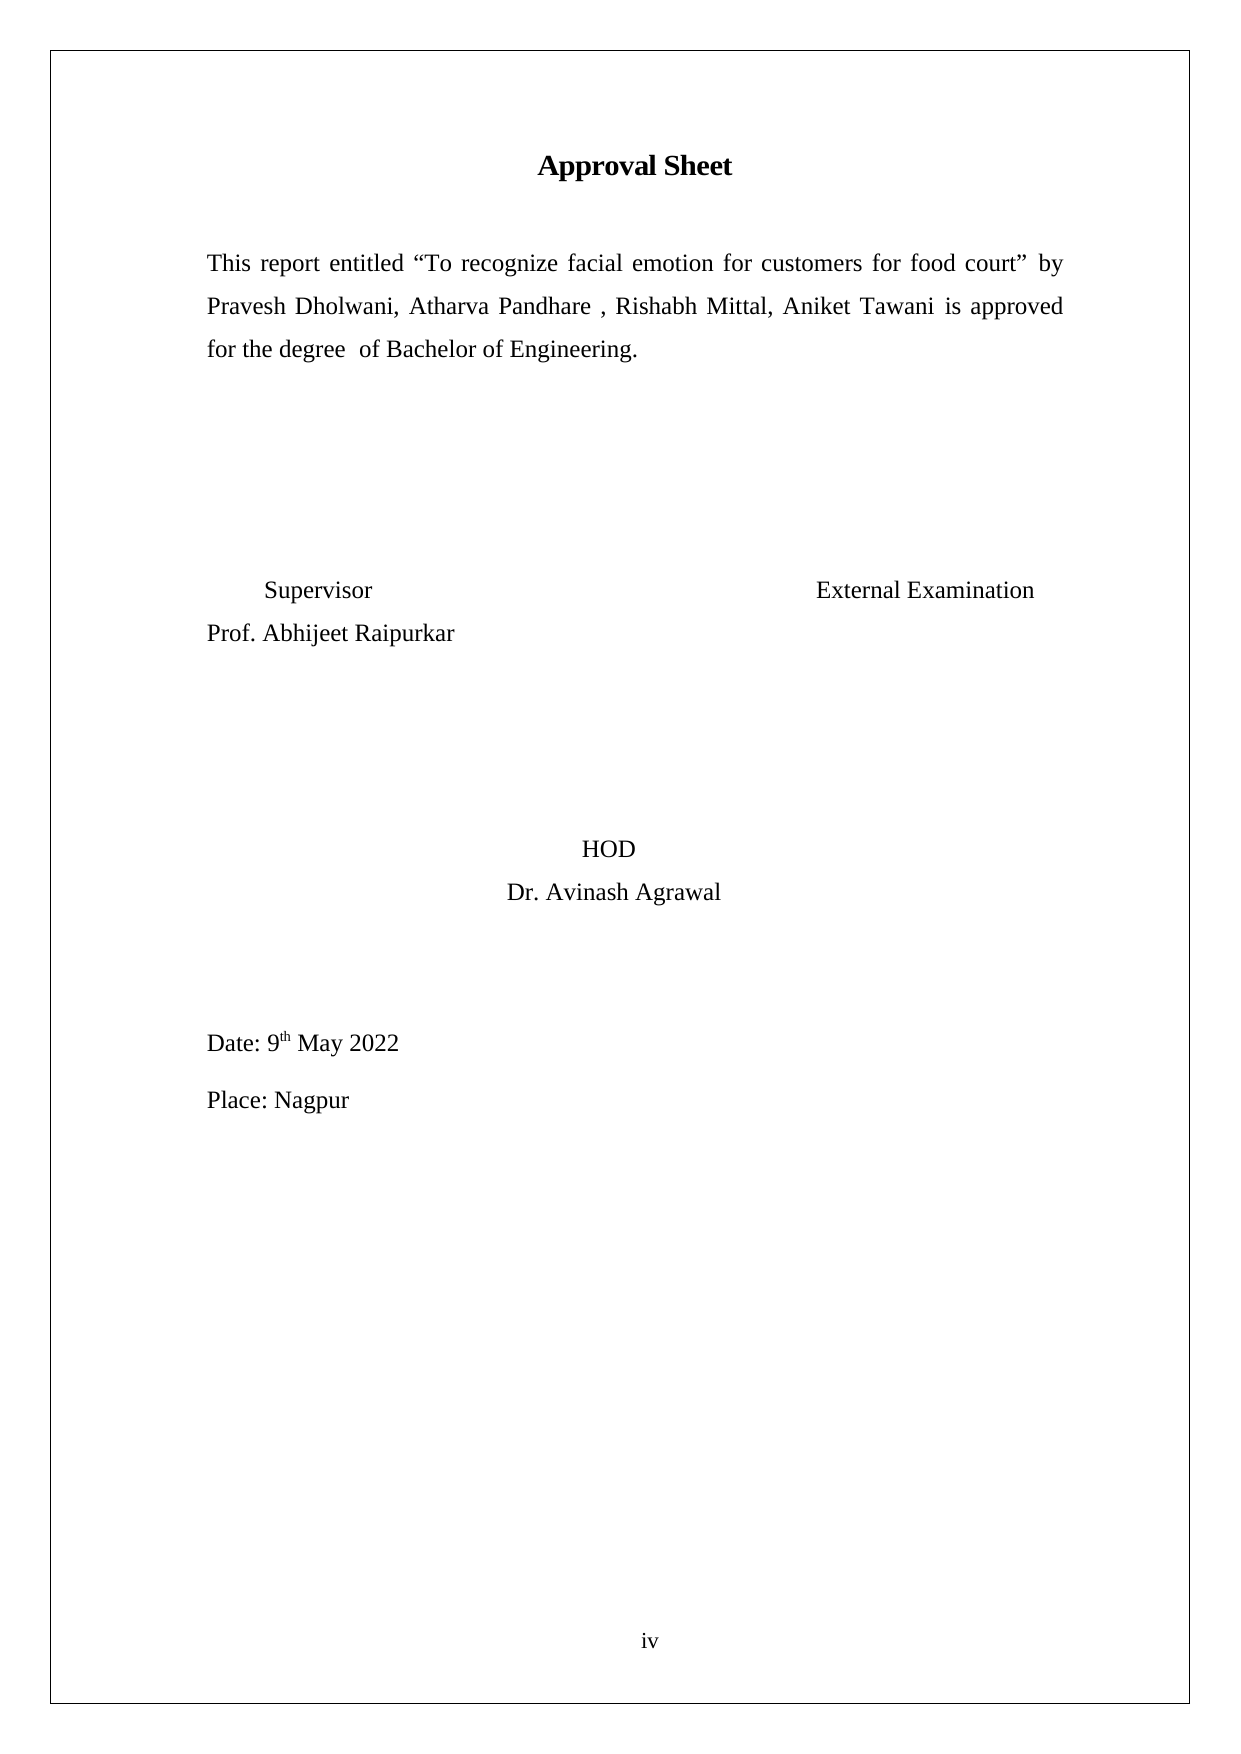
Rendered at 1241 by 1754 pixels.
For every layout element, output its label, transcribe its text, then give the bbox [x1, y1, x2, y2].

text Place: Nagpur [207, 1086, 1063, 1114]
text Dr. Avinash Agrawal [207, 877, 1063, 906]
text Approval Sheet [207, 148, 1063, 181]
text Prof. Abhijeet Raipurkar [207, 618, 1063, 647]
text Supervisor External Examination [207, 575, 1063, 604]
subtitle This report entitled “To recognize facial emotion for customers for food court” by Pravesh Dholwani, Atharva Pandhare , Rishabh Mittal, Aniket Tawani is approved for the degree of Bachelor of Engineering. [207, 248, 1063, 363]
text HOD [207, 834, 1063, 863]
text Date: 9th May 2022 [207, 1028, 1063, 1057]
